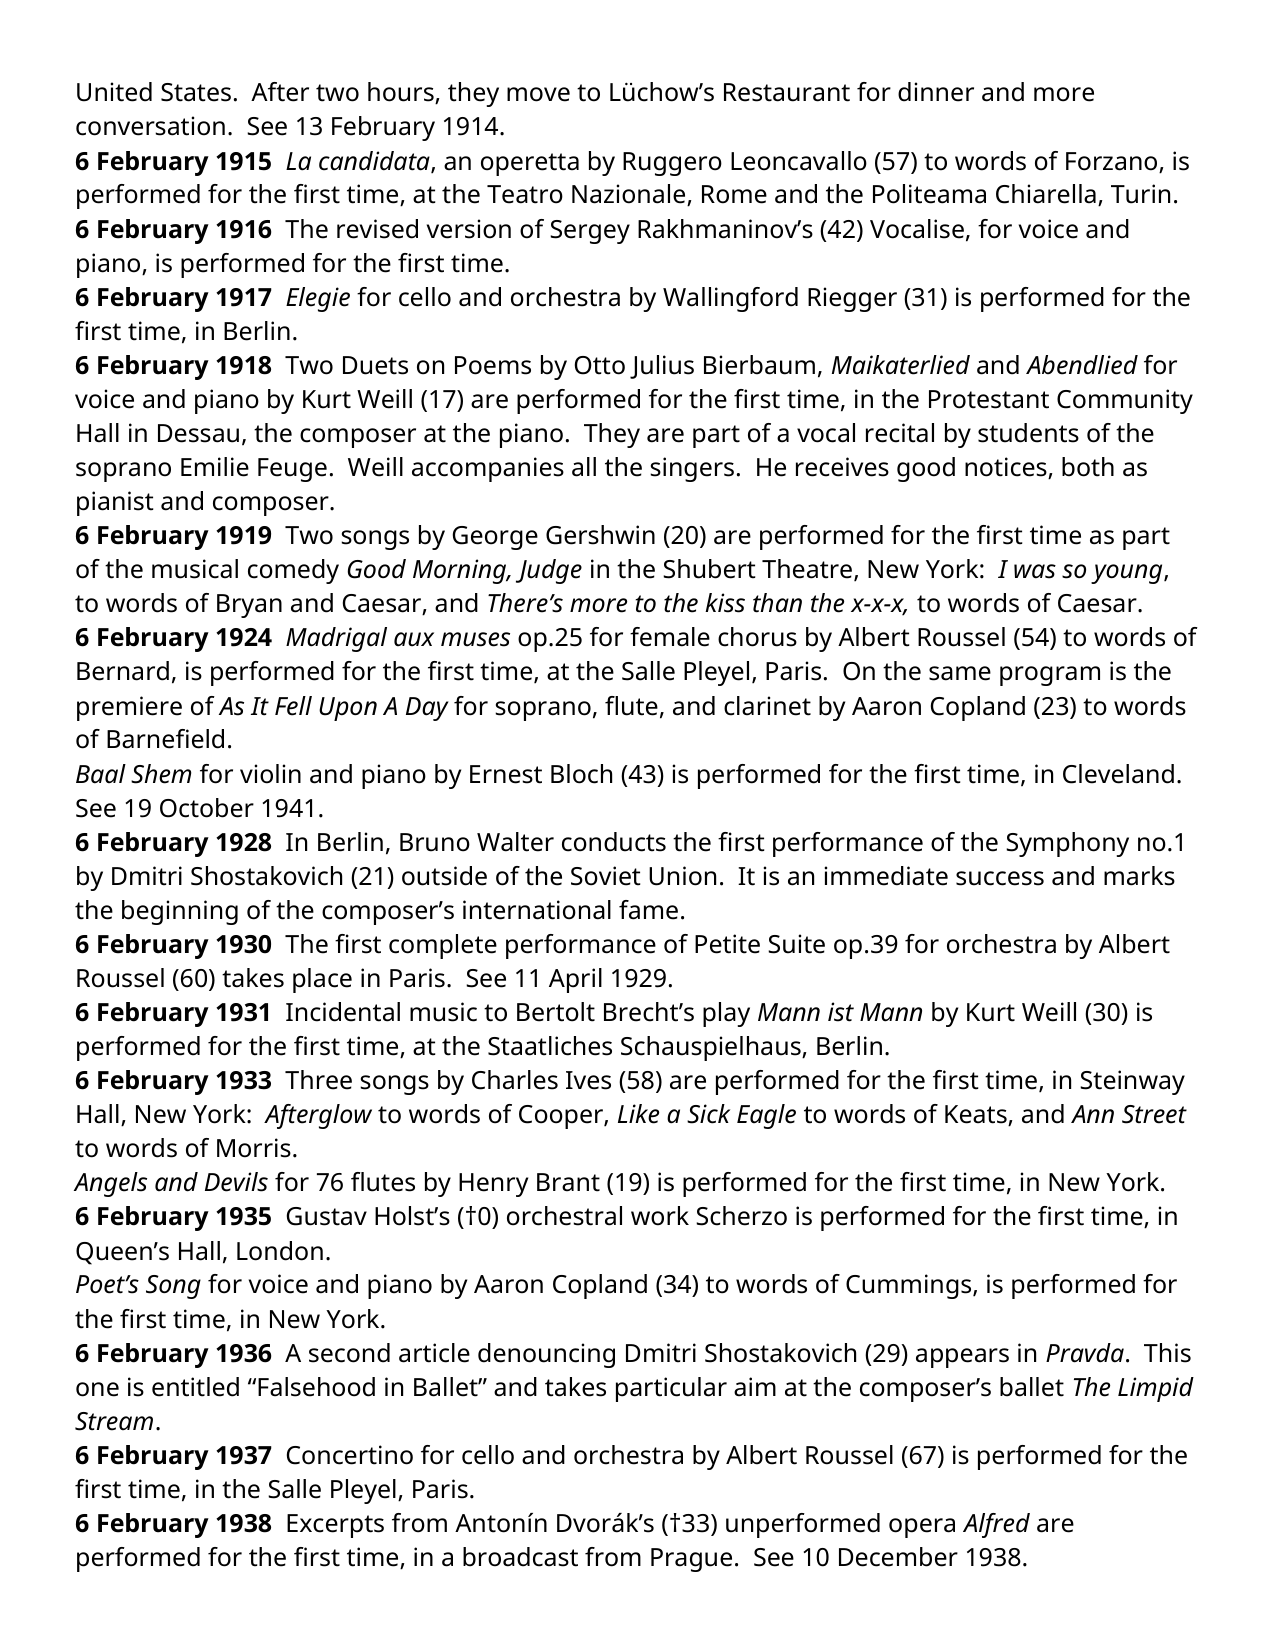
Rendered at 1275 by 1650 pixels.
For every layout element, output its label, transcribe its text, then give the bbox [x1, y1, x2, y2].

text Baal Shem for violin and piano by Ernest Bloch (43) is performed for the first time, in Cleveland. See 19 October 1941. [75, 756, 1200, 824]
text Poet’s Song for voice and piano by Aaron Copland (34) to words of Cummings, is performed for the first time, in New York. [75, 1267, 1200, 1335]
text 6 February 1916 The revised version of Sergey Rakhmaninov’s (42) Vocalise, for voice and piano, is performed for the first time. [75, 211, 1200, 279]
text 6 February 1918 Two Duets on Poems by Otto Julius Bierbaum, Maikaterlied and Abendlied for voice and piano by Kurt Weill (17) are performed for the first time, in the Protestant Community Hall in Dessau, the composer at the piano. They are part of a vocal recital by students of the soprano Emilie Feuge. Weill accompanies all the singers. He receives good notices, both as pianist and composer. [75, 347, 1200, 518]
text 6 February 1924 Madrigal aux muses op.25 for female chorus by Albert Roussel (54) to words of Bernard, is performed for the first time, at the Salle Pleyel, Paris. On the same program is the premiere of As It Fell Upon A Day for soprano, flute, and clarinet by Aaron Copland (23) to words of Barnefield. [75, 620, 1200, 756]
text 6 February 1936 A second article denouncing Dmitri Shostakovich (29) appears in Pravda. This one is entitled “Falsehood in Ballet” and takes particular aim at the composer’s ballet The Limpid Stream. [75, 1335, 1200, 1437]
text 6 February 1915 La candidata, an operetta by Ruggero Leoncavallo (57) to words of Forzano, is performed for the first time, at the Teatro Nazionale, Rome and the Politeama Chiarella, Turin. [75, 143, 1200, 211]
text 6 February 1937 Concertino for cello and orchestra by Albert Roussel (67) is performed for the first time, in the Salle Pleyel, Paris. [75, 1437, 1200, 1506]
text 6 February 1917 Elegie for cello and orchestra by Wallingford Riegger (31) is performed for the first time, in Berlin. [75, 279, 1200, 347]
text Angels and Devils for 76 flutes by Henry Brant (19) is performed for the first time, in New York. [75, 1165, 1200, 1199]
text 6 February 1930 The first complete performance of Petite Suite op.39 for orchestra by Albert Roussel (60) takes place in Paris. See 11 April 1929. [75, 927, 1200, 995]
text 6 February 1919 Two songs by George Gershwin (20) are performed for the first time as part of the musical comedy Good Morning, Judge in the Shubert Theatre, New York: I was so young, to words of Bryan and Caesar, and There’s more to the kiss than the x-x-x, to words of Caesar. [75, 518, 1200, 620]
text 6 February 1935 Gustav Holst’s (†0) orchestral work Scherzo is performed for the first time, in Queen’s Hall, London. [75, 1199, 1200, 1267]
text 6 February 1938 Excerpts from Antonín Dvorák’s (†33) unperformed opera Alfred are performed for the first time, in a broadcast from Prague. See 10 December 1938. [75, 1506, 1200, 1574]
text 6 February 1931 Incidental music to Bertolt Brecht’s play Mann ist Mann by Kurt Weill (30) is performed for the first time, at the Staatliches Schauspielhaus, Berlin. [75, 995, 1200, 1063]
text 6 February 1928 In Berlin, Bruno Walter conducts the first performance of the Symphony no.1 by Dmitri Shostakovich (21) outside of the Soviet Union. It is an immediate success and marks the beginning of the composer’s international fame. [75, 824, 1200, 927]
